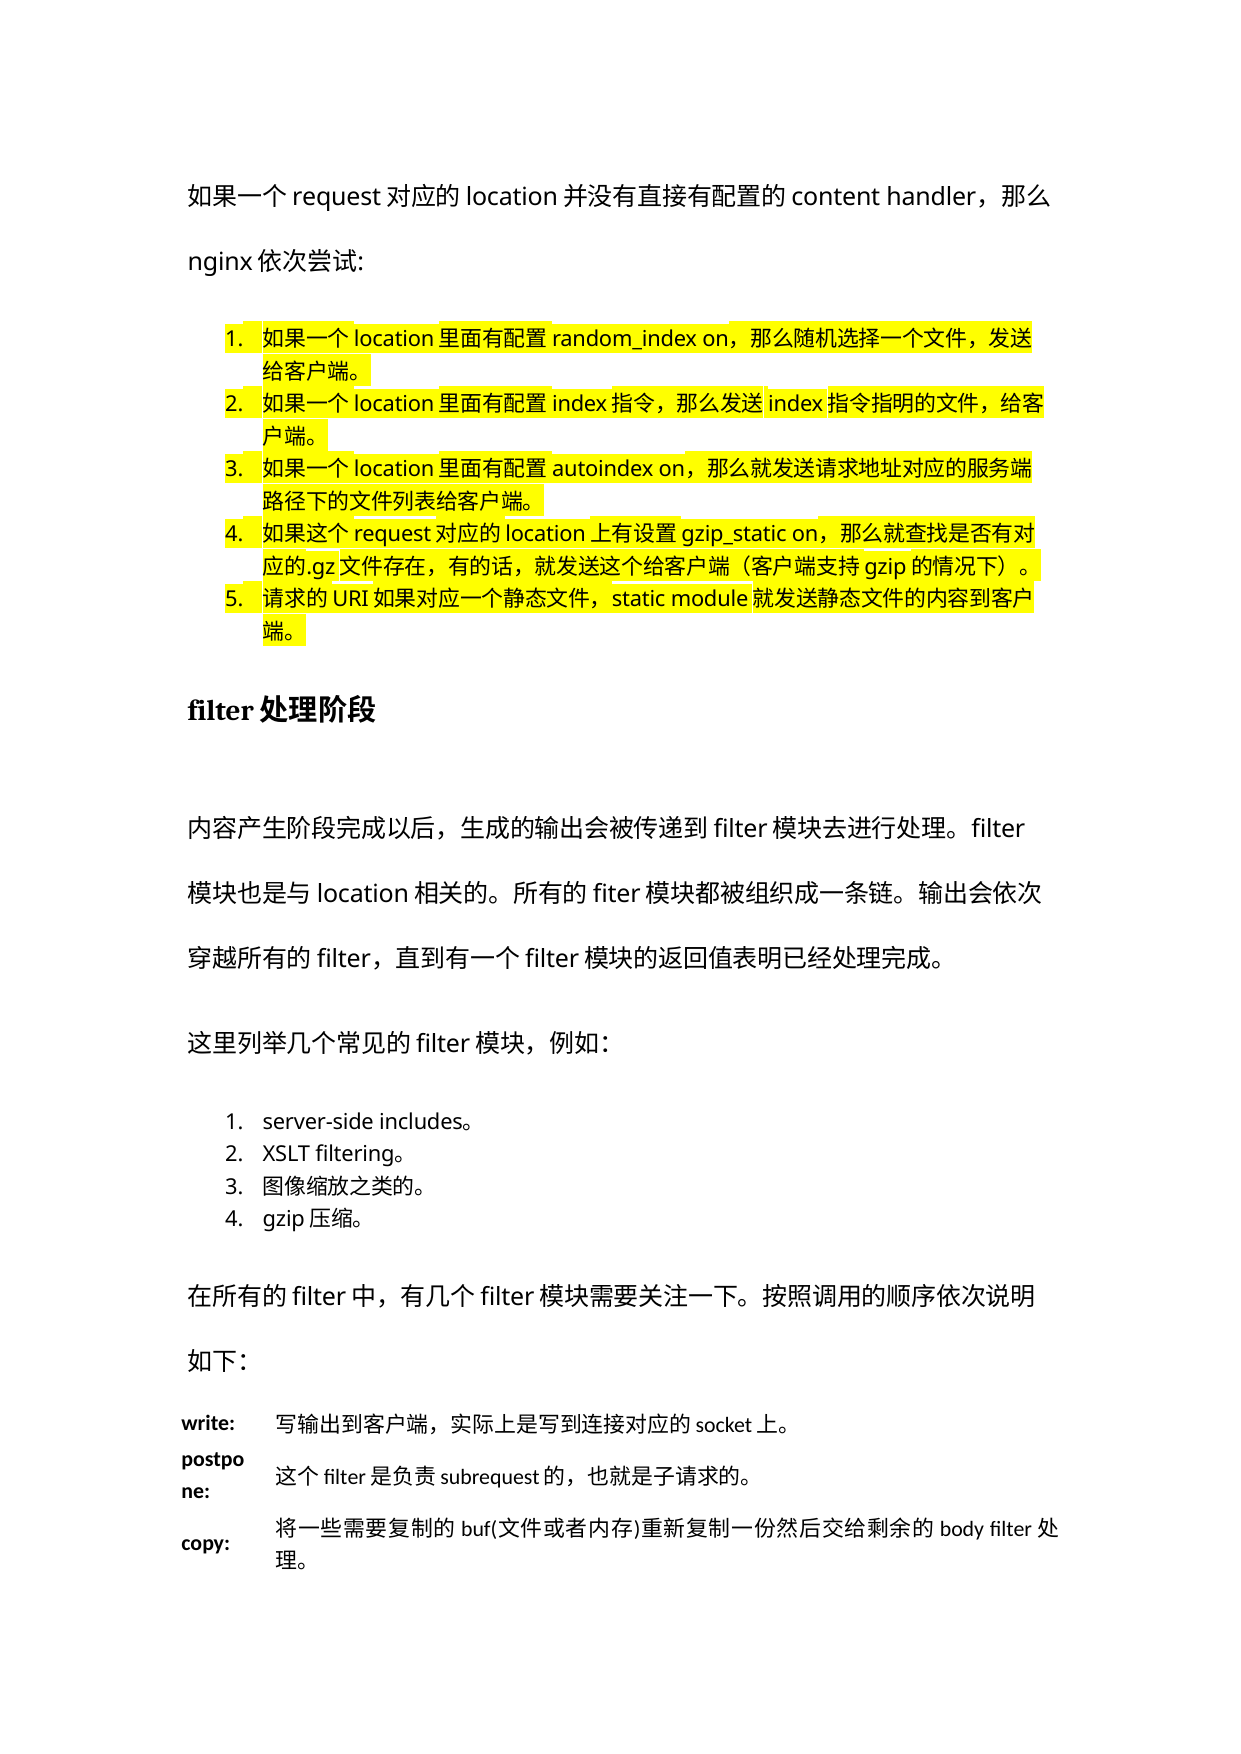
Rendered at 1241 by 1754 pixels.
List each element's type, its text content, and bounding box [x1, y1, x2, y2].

list XSLT filtering。 [225, 1136, 1053, 1168]
text 这里列举几个常见的filter模块，例如： [187, 1009, 1053, 1074]
list server-side includes。 [225, 1103, 1053, 1136]
text 内容产生阶段完成以后，生成的输出会被传递到filter模块去进行处理。filter模块也是与location相关的。所有的fiter模块都被组织成一条链。输出会依次穿越所有的filter，直到有一个filter模块的返回值表明已经处理完成。 [187, 794, 1053, 989]
list 图像缩放之类的。 [225, 1168, 1053, 1201]
text 在所有的filter中，有几个filter模块需要关注一下。按照调用的顺序依次说明如下： [187, 1262, 1053, 1392]
text 如果一个request对应的location并没有直接有配置的content handler，那么nginx依次尝试: [187, 162, 1053, 292]
subtitle filter处理阶段 [187, 675, 1053, 740]
table_cell 这个filter是负责subrequest的，也就是子请求的。 [268, 1441, 1071, 1509]
table_header 写输出到客户端，实际上是写到连接对应的socket上。 [268, 1405, 1071, 1441]
table_cell postpone: [174, 1441, 268, 1509]
list 如果一个location里面有配置 index指令，那么发送index指令指明的文件，给客户端。 [225, 386, 1053, 451]
list 如果这个request对应的location上有设置gzip_static on，那么就查找是否有对应的.gz文件存在，有的话，就发送这个给客户端（客户端支持gzip的情况下）。 [225, 516, 1053, 581]
list 如果一个location里面有配置 random_index on，那么随机选择一个文件，发送给客户端。 [225, 321, 1053, 386]
table_cell copy: [174, 1509, 268, 1577]
list 请求的URI如果对应一个静态文件，static module就发送静态文件的内容到客户端。 [225, 581, 1053, 646]
table_header write: [174, 1405, 268, 1441]
list 如果一个location里面有配置 autoindex on，那么就发送请求地址对应的服务端路径下的文件列表给客户端。 [225, 451, 1053, 516]
table_cell 将一些需要复制的buf(文件或者内存)重新复制一份然后交给剩余的body filter处理。 [268, 1509, 1071, 1577]
list gzip压缩。 [225, 1201, 1053, 1233]
